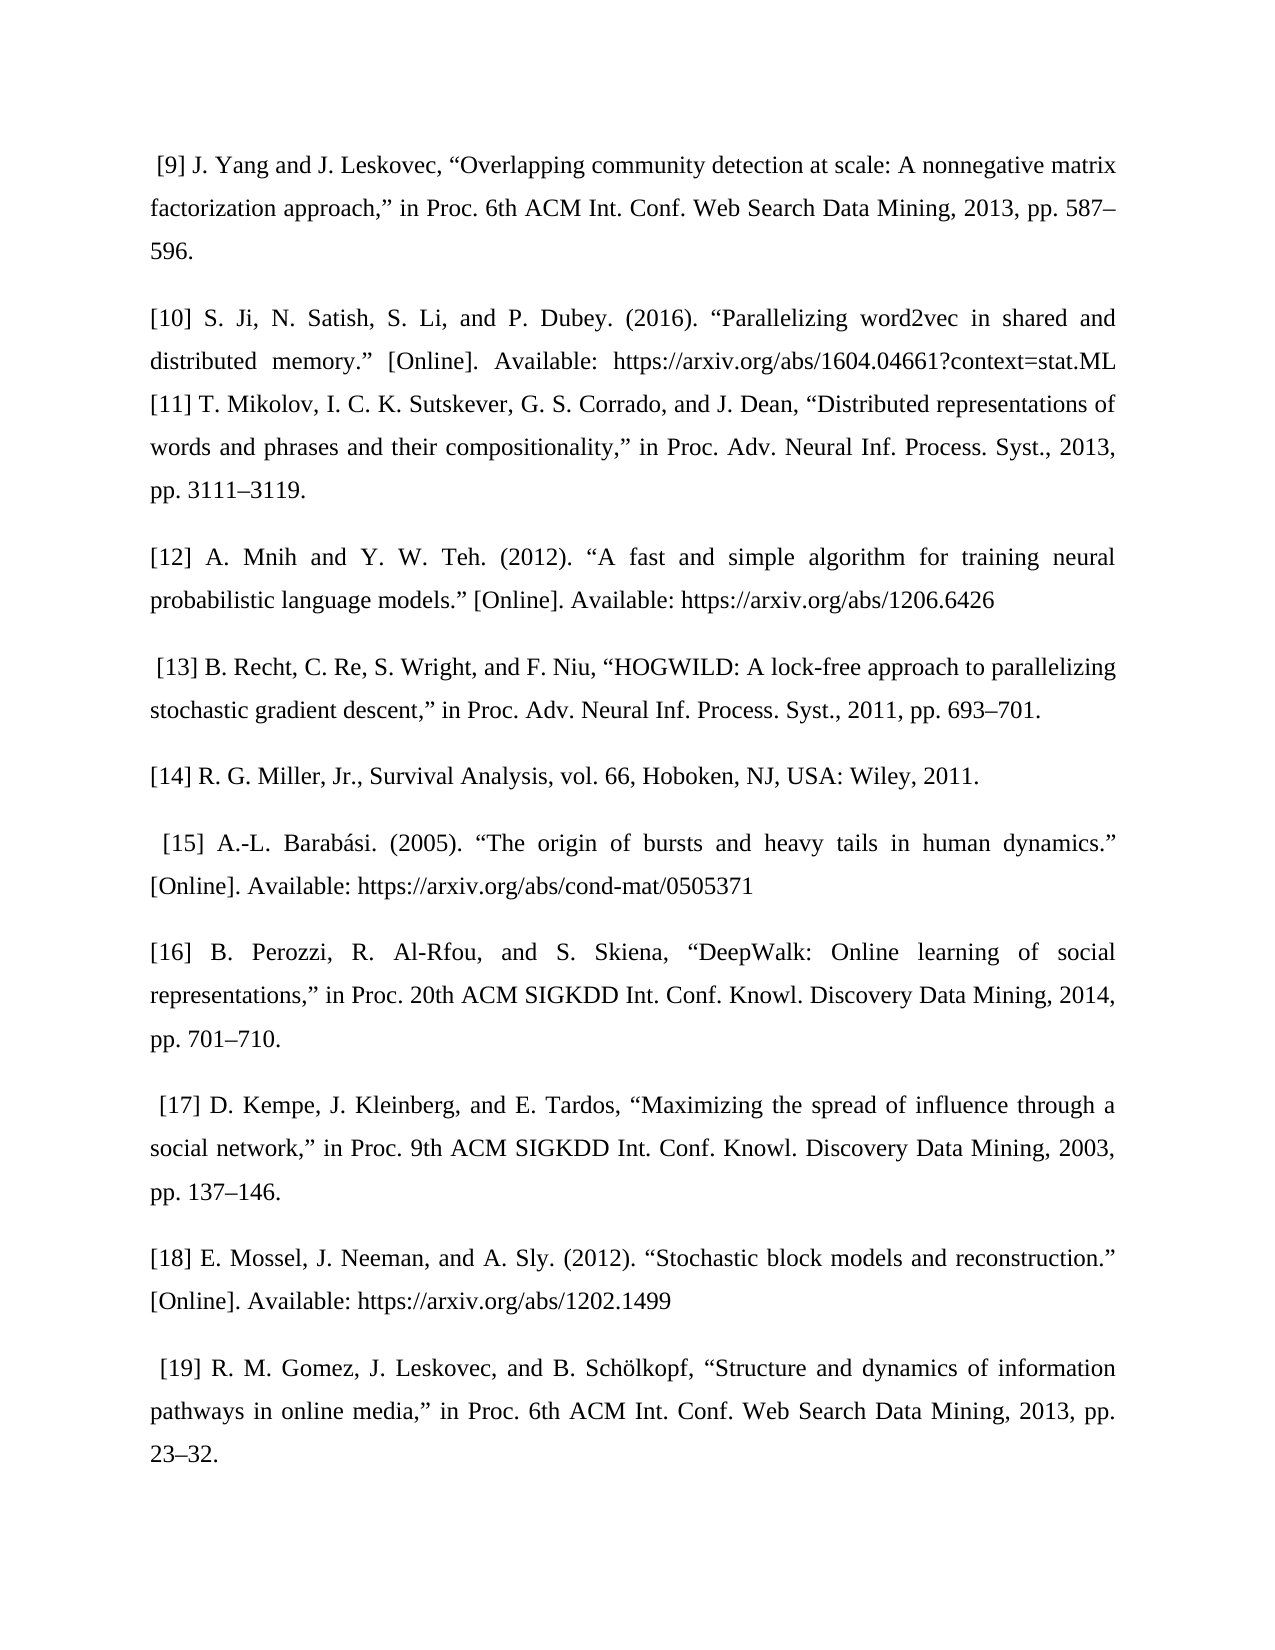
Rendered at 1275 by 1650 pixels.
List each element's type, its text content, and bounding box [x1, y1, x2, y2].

text [16] B. Perozzi, R. Al-Rfou, and S. Skiena, “DeepWalk: Online learning of social representations,” in Proc. 20th ACM SIGKDD Int. Conf. Knowl. Discovery Data Mining, 2014, pp. 701–710. [150, 937, 1117, 1052]
text [13] B. Recht, C. Re, S. Wright, and F. Niu, “HOGWILD: A lock-free approach to parallelizing stochastic gradient descent,” in Proc. Adv. Neural Inf. Process. Syst., 2011, pp. 693–701. [150, 652, 1117, 723]
text [9] J. Yang and J. Leskovec, “Overlapping community detection at scale: A nonnegative matrix factorization approach,” in Proc. 6th ACM Int. Conf. Web Search Data Mining, 2013, pp. 587–596. [150, 150, 1117, 265]
text [15] A.-L. Barabási. (2005). “The origin of bursts and heavy tails in human dynamics.” [Online]. Available: https://arxiv.org/abs/cond-mat/0505371 [150, 828, 1117, 900]
text [18] E. Mossel, J. Neeman, and A. Sly. (2012). “Stochastic block models and reconstruction.” [Online]. Available: https://arxiv.org/abs/1202.1499 [150, 1243, 1117, 1315]
text [14] R. G. Miller, Jr., Survival Analysis, vol. 66, Hoboken, NJ, USA: Wiley, 2011. [150, 761, 1117, 790]
text [19] R. M. Gomez, J. Leskovec, and B. Schölkopf, “Structure and dynamics of information pathways in online media,” in Proc. 6th ACM Int. Conf. Web Search Data Mining, 2013, pp. 23–32. [150, 1353, 1117, 1468]
text [17] D. Kempe, J. Kleinberg, and E. Tardos, “Maximizing the spread of influence through a social network,” in Proc. 9th ACM SIGKDD Int. Conf. Knowl. Discovery Data Mining, 2003, pp. 137–146. [150, 1090, 1117, 1205]
text [12] A. Mnih and Y. W. Teh. (2012). “A fast and simple algorithm for training neural probabilistic language models.” [Online]. Available: https://arxiv.org/abs/1206.6426 [150, 542, 1117, 614]
text [10] S. Ji, N. Satish, S. Li, and P. Dubey. (2016). “Parallelizing word2vec in shared and distributed memory.” [Online]. Available: https://arxiv.org/abs/1604.04661?context=stat.ML [11] T. Mikolov, I. C. K. Sutskever, G. S. Corrado, and J. Dean, “Distributed representations of words and phrases and their compositionality,” in Proc. Adv. Neural Inf. Process. Syst., 2013, pp. 3111–3119. [150, 303, 1117, 504]
